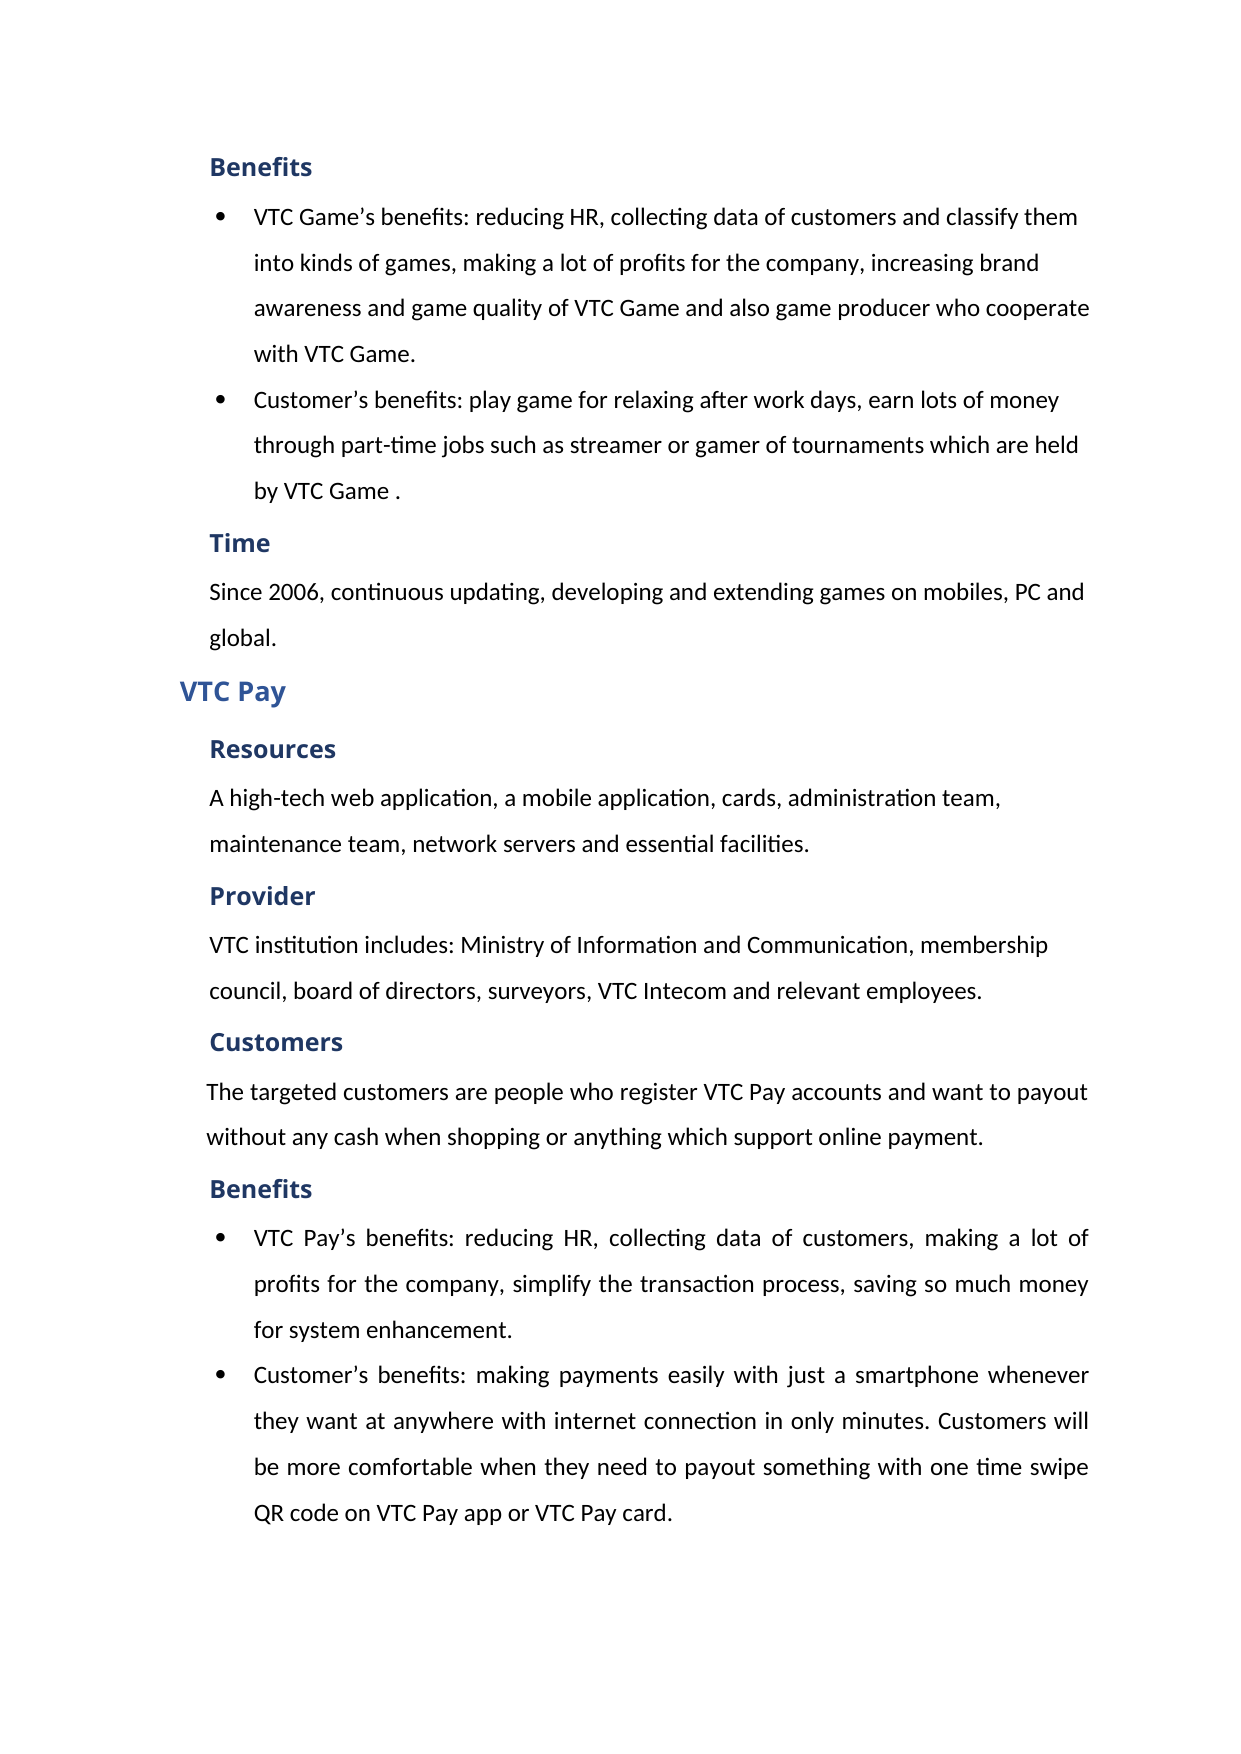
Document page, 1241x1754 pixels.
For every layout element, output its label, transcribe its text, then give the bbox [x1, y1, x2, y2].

text The targeted customers are people who register VTC Pay accounts and want to payout without any cash when shopping or anything which support online payment. [206, 1076, 1090, 1152]
text VTC institution includes: Ministry of Information and Communication, membership council, board of directors, surveyors, VTC Intecom and relevant employees. [209, 929, 1090, 1005]
subtitle VTC Pay [179, 672, 1090, 709]
list VTC Game’s benefits: reducing HR, collecting data of customers and classify them into kinds of games, making a lot of profits for the company, increasing brand awareness and game quality of VTC Game and also game producer who cooperate with VTC Game. [216, 201, 1090, 369]
list Customer’s benefits: play game for relaxing after work days, earn lots of money through part-time jobs such as streamer or gamer of tournaments which are held by VTC Game . [216, 384, 1090, 506]
list VTC Pay’s benefits: reducing HR, collecting data of customers, making a lot of profits for the company, simplify the transaction process, saving so much money for system enhancement. [216, 1222, 1090, 1344]
text A high-tech web application, a mobile application, cards, administration team, maintenance team, network servers and essential facilities. [209, 782, 1090, 859]
subtitle Resources [209, 731, 1090, 766]
subtitle Customers [209, 1025, 1090, 1059]
text Since 2006, continuous updating, developing and extending games on mobiles, PC and global. [209, 576, 1090, 653]
subtitle Provider [209, 878, 1090, 912]
subtitle Benefits [209, 150, 1090, 184]
subtitle Benefits [209, 1171, 1090, 1206]
subtitle Time [209, 525, 1090, 559]
list Customer’s benefits: making payments easily with just a smartphone whenever they want at anywhere with internet connection in only minutes. Customers will be more comfortable when they need to payout something with one time swipe QR code on VTC Pay app or VTC Pay card. [216, 1360, 1090, 1527]
